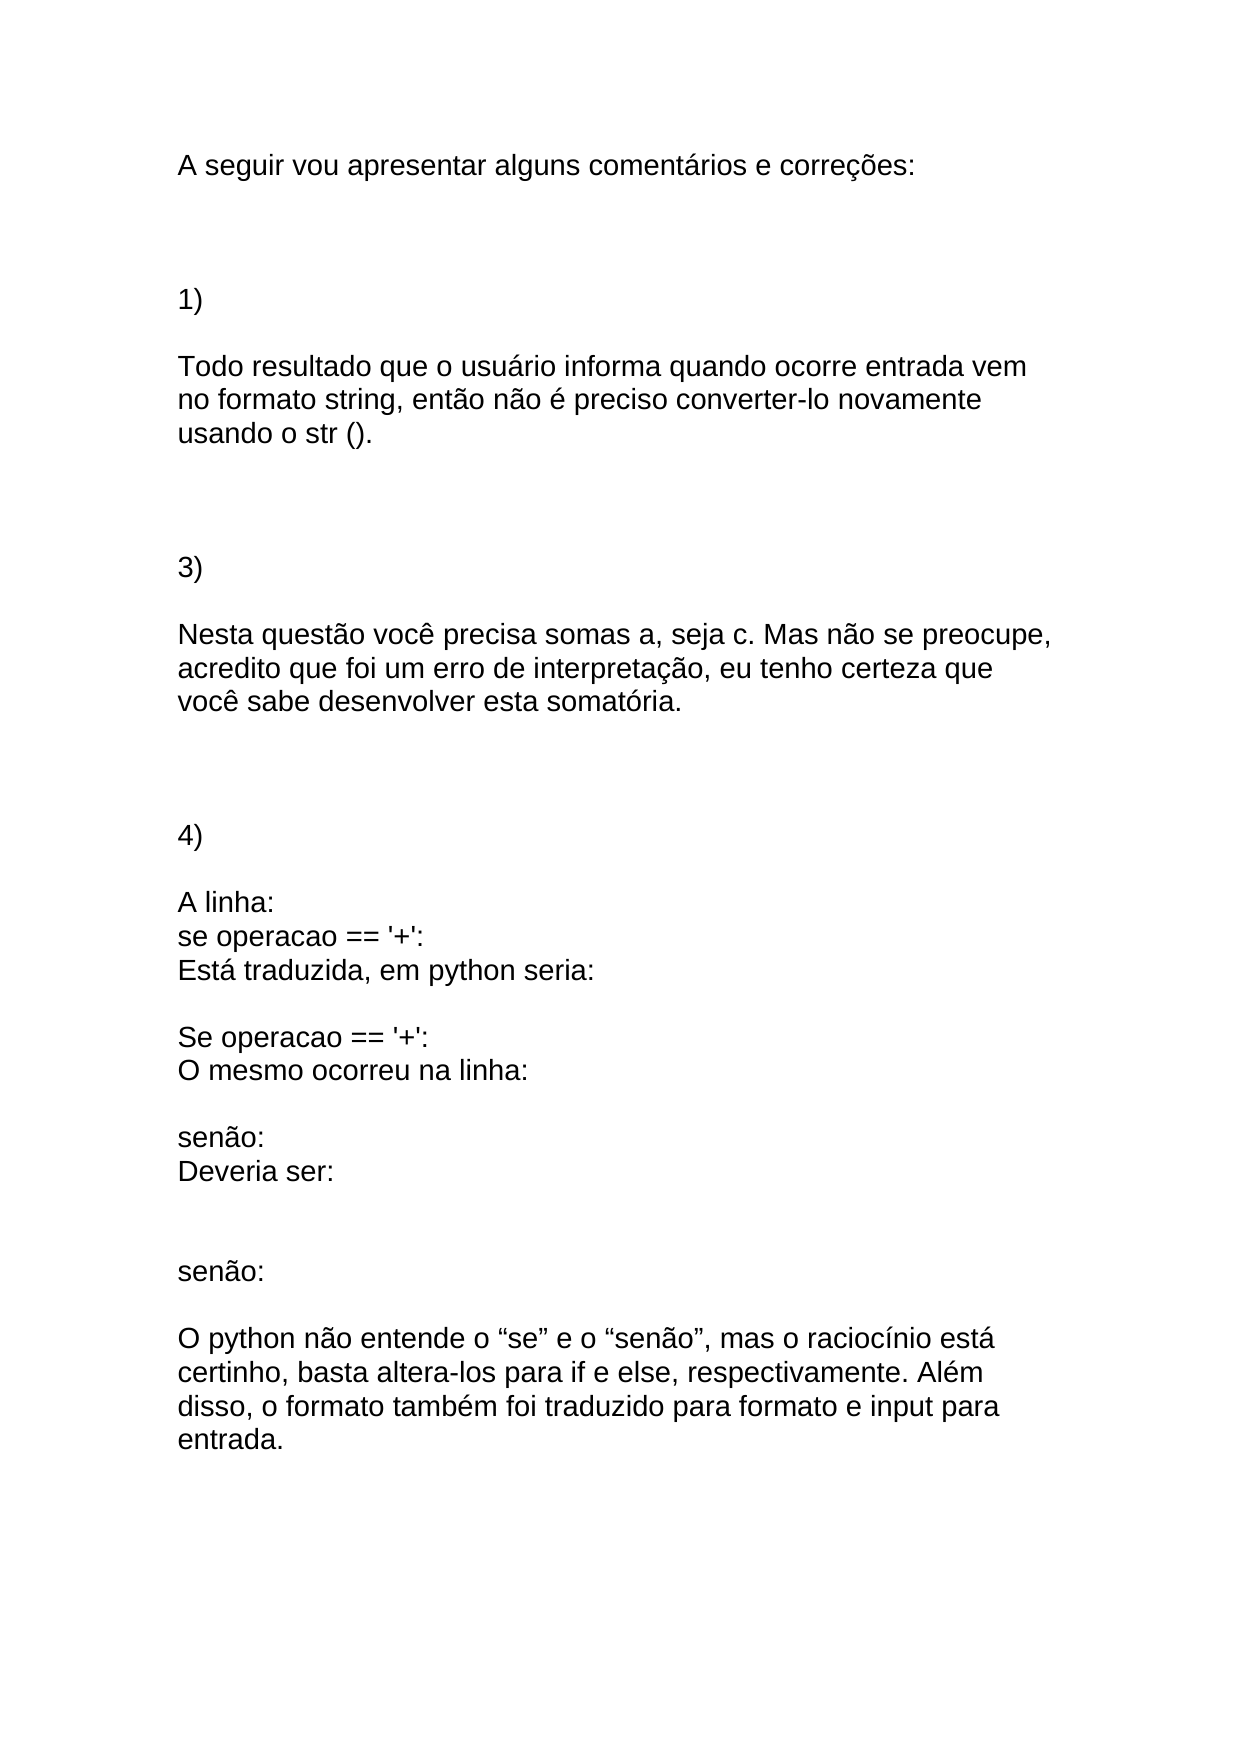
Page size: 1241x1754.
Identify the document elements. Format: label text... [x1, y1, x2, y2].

text 1) [177, 282, 1063, 315]
text Se operacao == '+': [177, 1020, 1063, 1053]
text Nesta questão você precisa somas a, seja c. Mas não se preocupe, acredito que foi um erro de interpretação, eu tenho certeza que você sabe desenvolver esta somatória. [177, 617, 1063, 718]
text senão: [177, 1120, 1063, 1154]
text A seguir vou apresentar alguns comentários e correções: [177, 148, 1063, 181]
text Deveria ser: [177, 1154, 1063, 1187]
text 4) [177, 818, 1063, 852]
text O mesmo ocorreu na linha: [177, 1053, 1063, 1087]
text Está traduzida, em python seria: [177, 953, 1063, 986]
text Todo resultado que o usuário informa quando ocorre entrada vem no formato string, então não é preciso converter-lo novamente usando o str (). [177, 349, 1063, 449]
text O python não entende o “se” e o “senão”, mas o raciocínio está certinho, basta altera-los para if e else, respectivamente. Além disso, o formato também foi traduzido para formato e input para entrada. [177, 1322, 1063, 1456]
text A linha: [177, 886, 1063, 919]
text 3) [177, 550, 1063, 584]
text se operacao == '+': [177, 919, 1063, 953]
text senão: [177, 1254, 1063, 1288]
